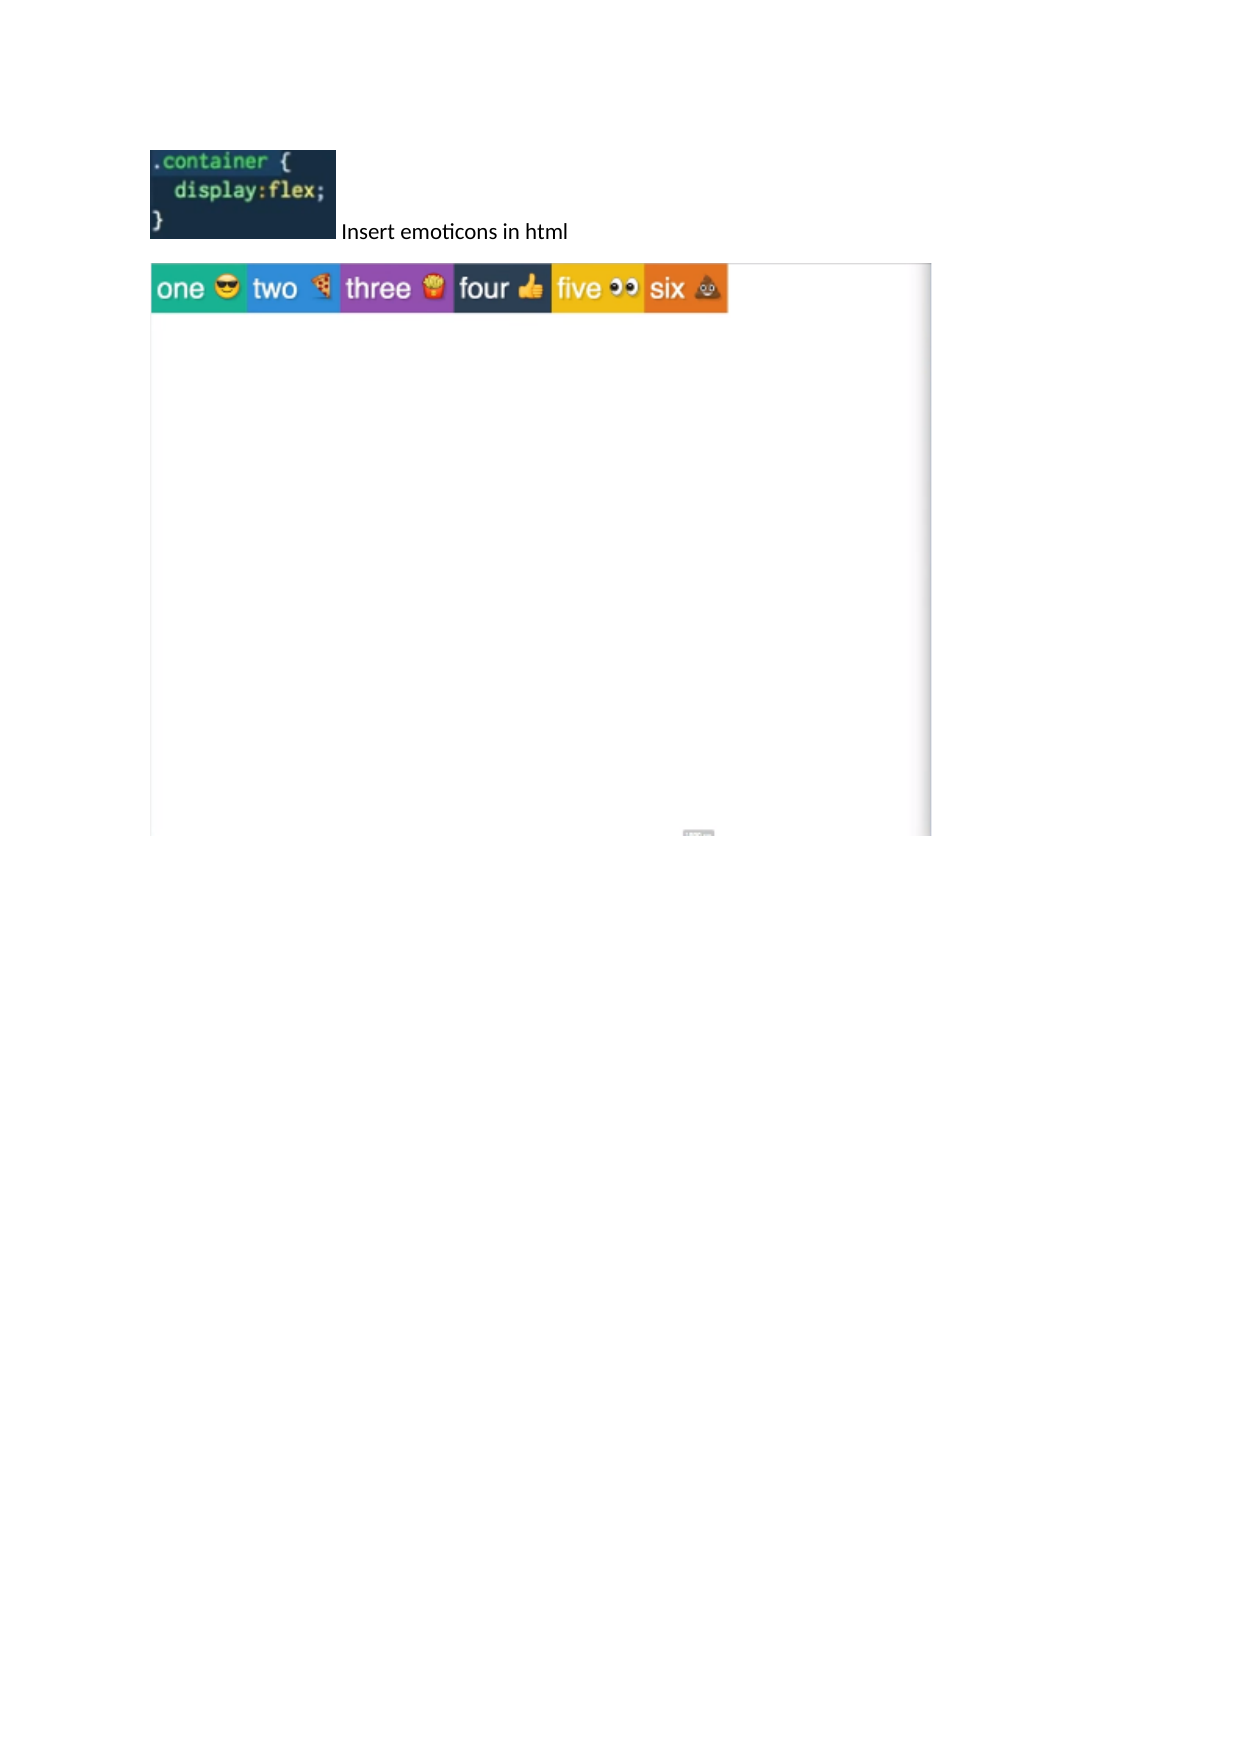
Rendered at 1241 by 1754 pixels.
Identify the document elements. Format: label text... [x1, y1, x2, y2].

picture [150, 150, 336, 239]
text Insert emoticons in html [150, 150, 1090, 245]
picture [150, 263, 932, 836]
